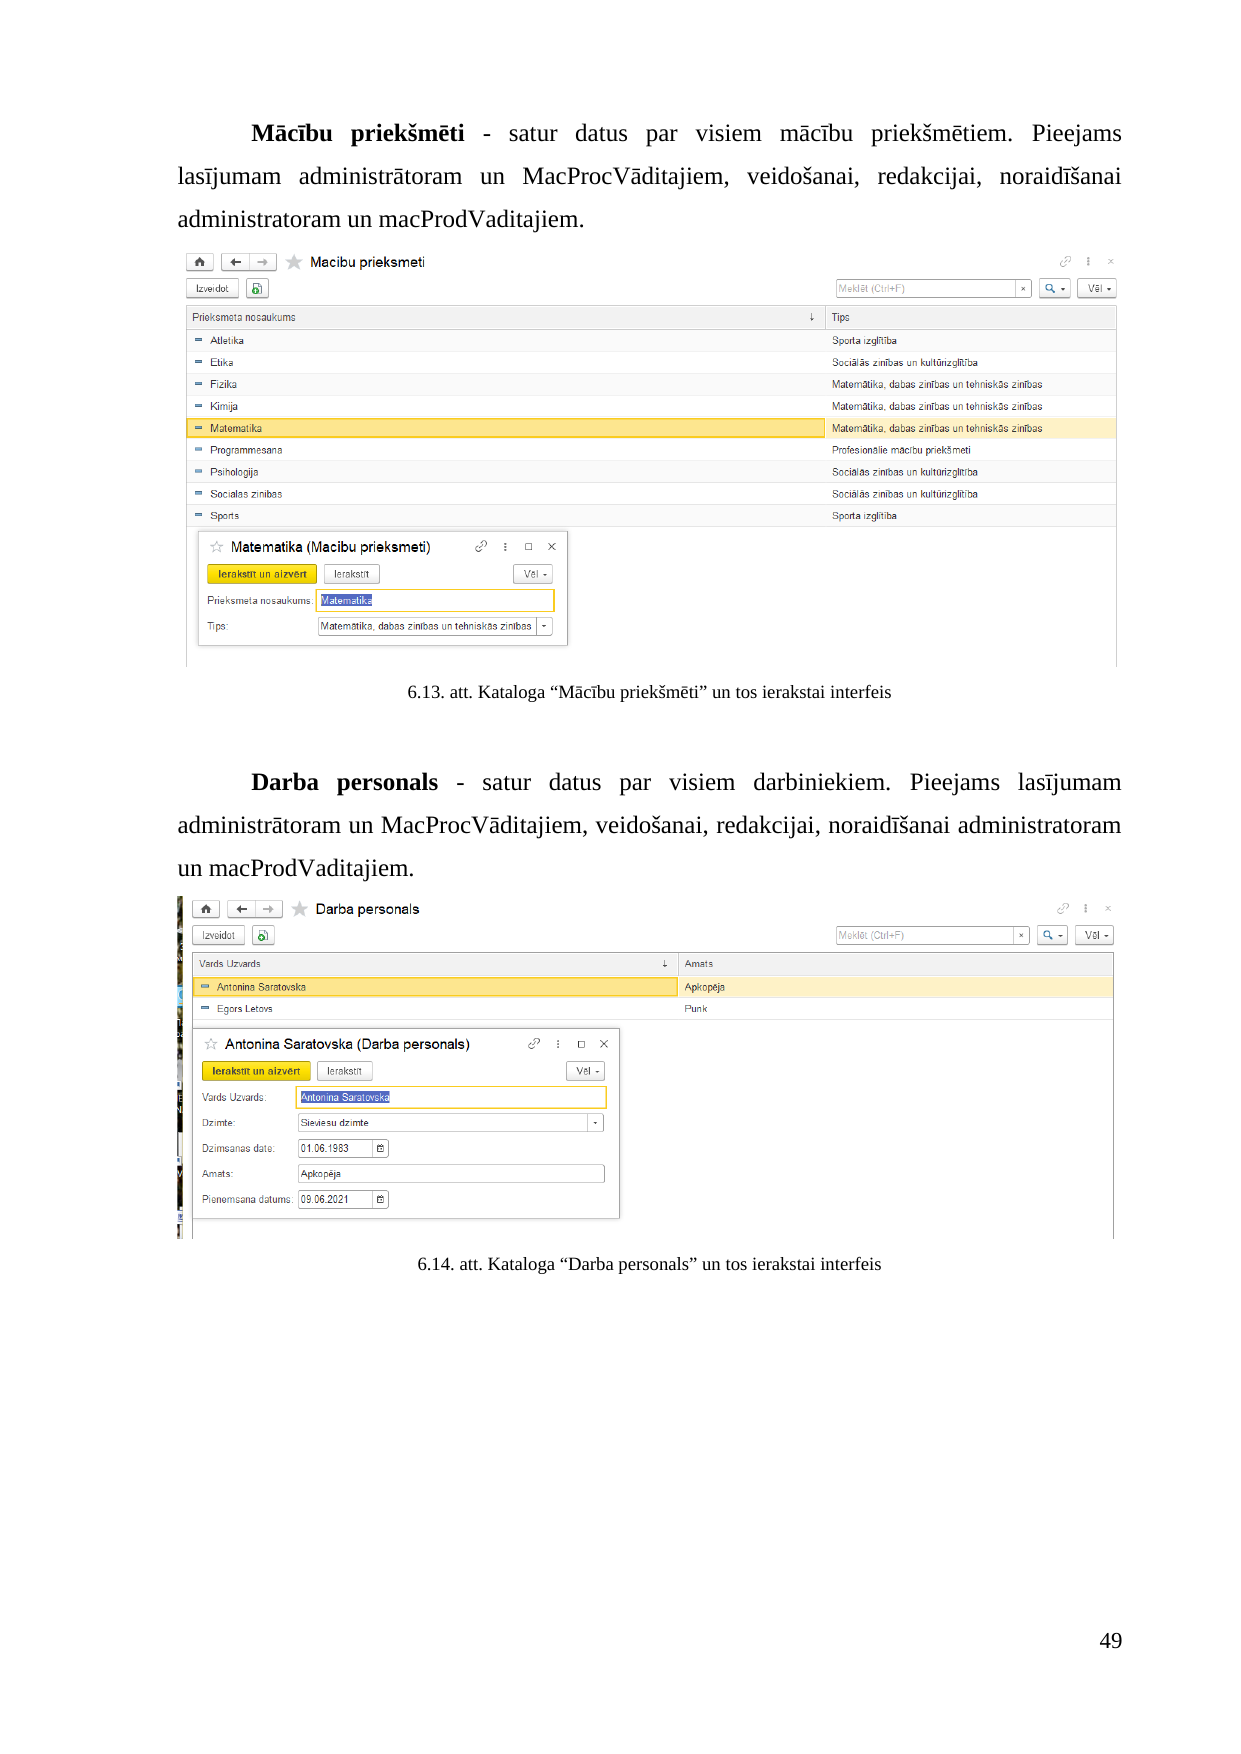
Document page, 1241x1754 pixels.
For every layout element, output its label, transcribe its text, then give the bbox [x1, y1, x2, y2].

text 6.14. att. Kataloga “Darba personals” un tos ierakstai interfeis [177, 1253, 1122, 1275]
picture [177, 896, 1123, 1239]
text 6.13. att. Kataloga “Mācību priekšmēti” un tos ierakstai interfeis [177, 681, 1122, 703]
text Mācību priekšmēti - satur datus par visiem mācību priekšmētiem. Pieejams lasījumam administrātoram un MacProcVāditajiem, veidošanai, redakcijai, noraidīšanai administratoram un macProdVaditajiem. [177, 118, 1122, 233]
text Darba personals - satur datus par visiem darbiniekiem. Pieejams lasījumam administrātoram un MacProcVāditajiem, veidošanai, redakcijai, noraidīšanai administratoram un macProdVaditajiem. [177, 767, 1122, 882]
picture [177, 247, 1123, 667]
